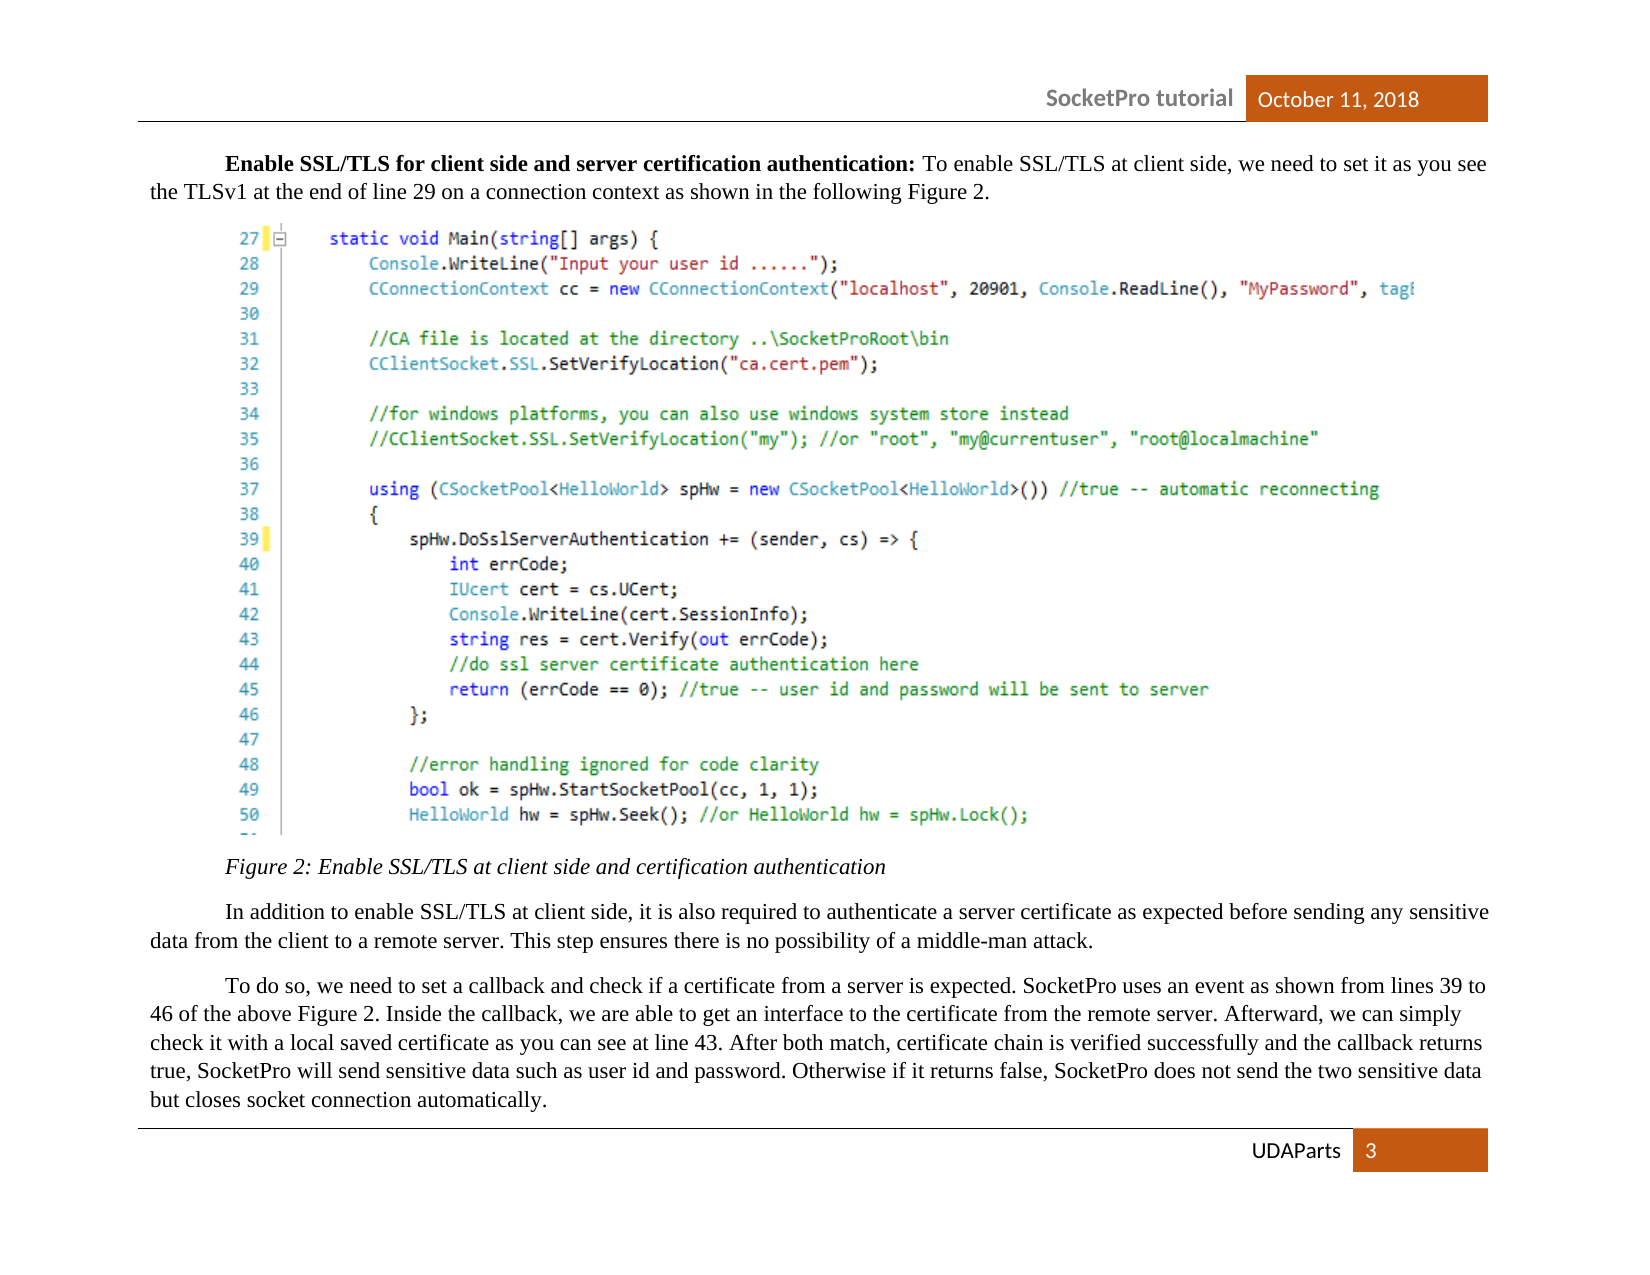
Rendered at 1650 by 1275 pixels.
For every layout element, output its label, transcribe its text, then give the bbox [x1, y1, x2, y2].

picture [225, 223, 1414, 835]
text Figure 2: Enable SSL/TLS at client side and certification authentication [150, 853, 1500, 880]
text In addition to enable SSL/TLS at client side, it is also required to authenticate a server certificate as expected before sending any sensitive data from the client to a remote server. This step ensures there is no possibility of a middle-man attack. [150, 898, 1500, 953]
text To do so, we need to set a callback and check if a certificate from a server is expected. SocketPro uses an event as shown from lines 39 to 46 of the above Figure 2. Inside the callback, we are able to get an interface to the certificate from the remote server. Afterward, we can simply check it with a local saved certificate as you can see at line 43. After both match, certificate chain is verified successfully and the callback returns true, SocketPro will send sensitive data such as user id and password. Otherwise if it returns false, SocketPro does not send the two sensitive data but closes socket connection automatically. [150, 972, 1500, 1112]
text Enable SSL/TLS for client side and server certification authentication: To enable SSL/TLS at client side, we need to set it as you see the TLSv1 at the end of line 29 on a connection context as shown in the following Figure 2. [150, 150, 1500, 205]
